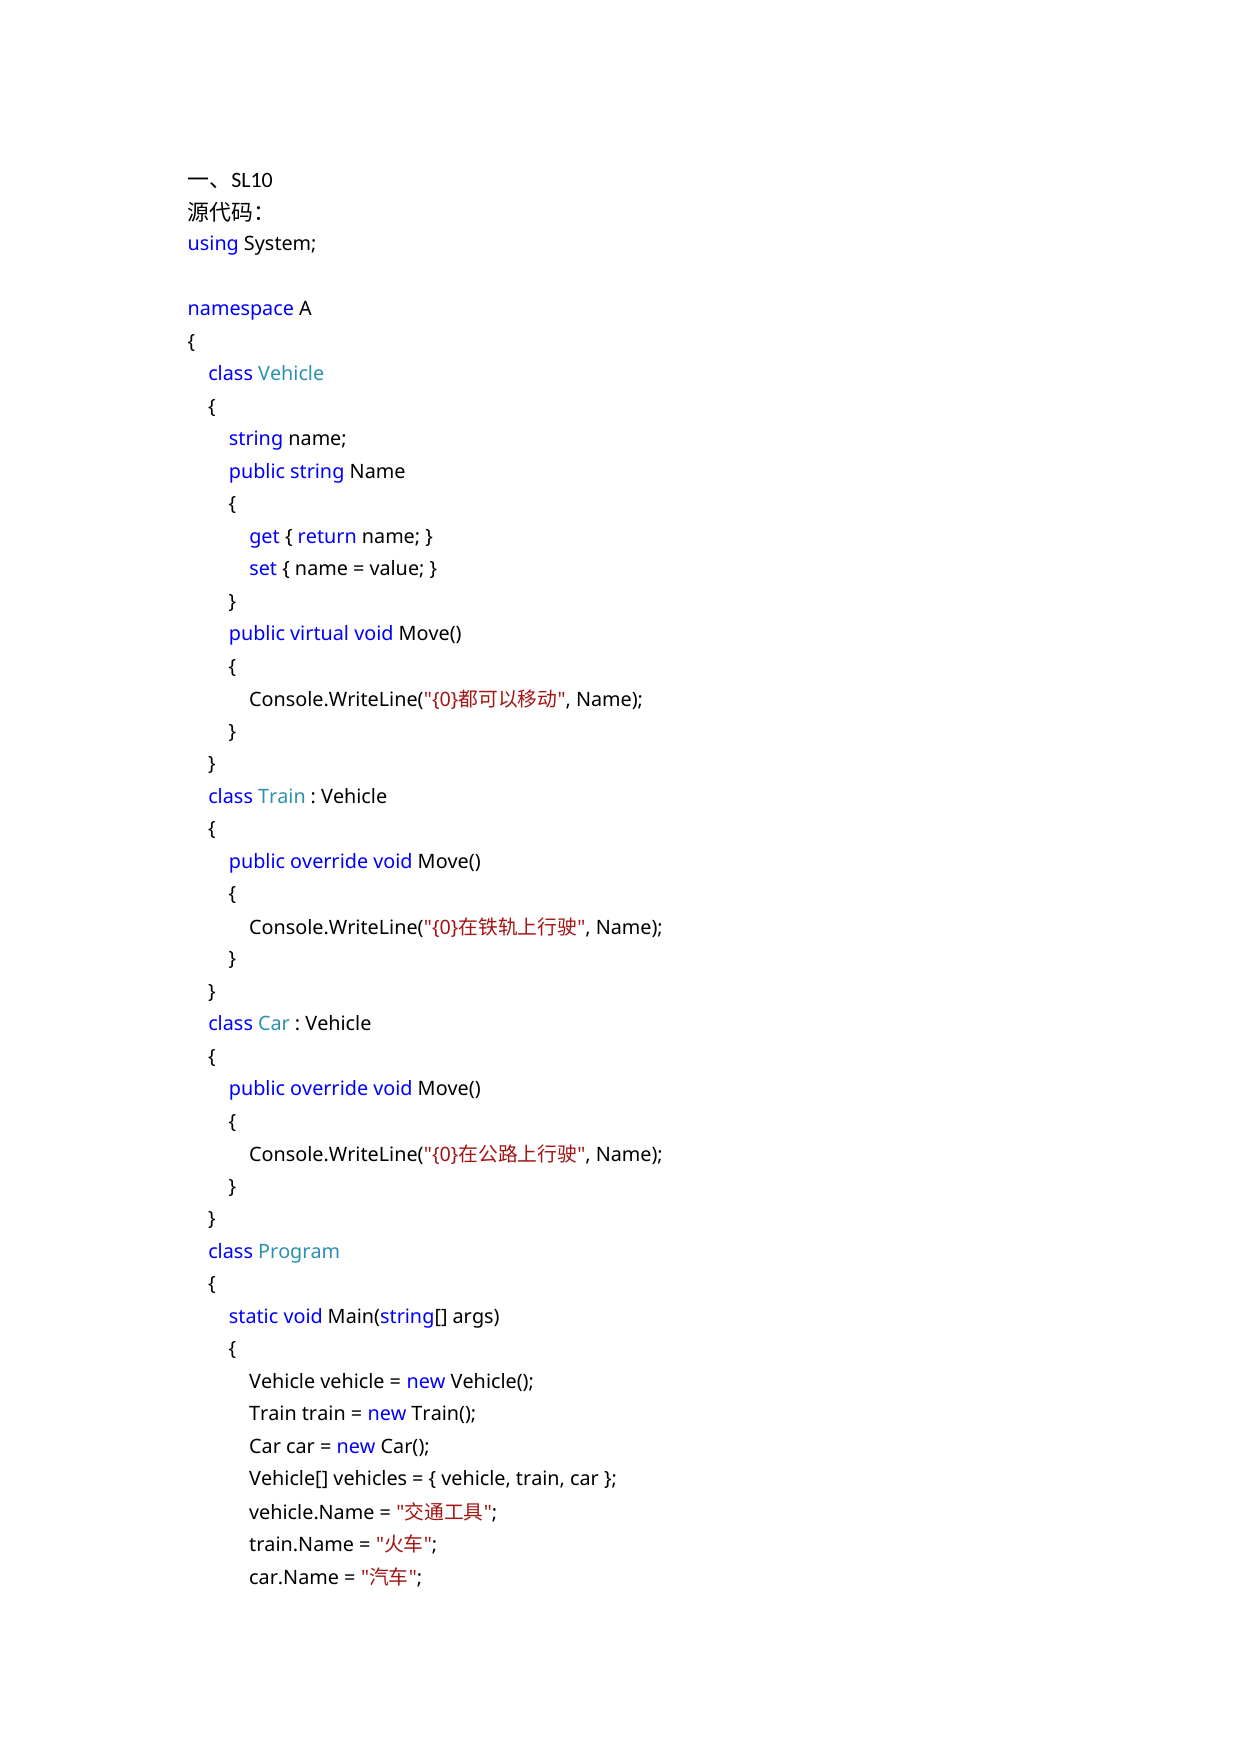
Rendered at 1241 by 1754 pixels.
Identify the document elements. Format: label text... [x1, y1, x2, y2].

text Vehicle[] vehicles = { vehicle, train, car }; [187, 1462, 1053, 1494]
list SL10 [187, 162, 1053, 194]
text using System; [187, 227, 1053, 259]
text public virtual void Move() [187, 617, 1053, 649]
text class Vehicle [187, 357, 1053, 389]
text static void Main(string[] args) [187, 1299, 1053, 1332]
text class Car : Vehicle [187, 1007, 1053, 1039]
text public override void Move() [187, 1072, 1053, 1104]
text { [187, 1267, 1053, 1299]
text class Program [187, 1234, 1053, 1267]
text car.Name = "汽车"; [187, 1559, 1053, 1592]
text Train train = new Train(); [187, 1397, 1053, 1429]
text } [187, 1202, 1053, 1234]
text { [187, 877, 1053, 909]
text public override void Move() [187, 844, 1053, 877]
text set { name = value; } [187, 552, 1053, 584]
text Console.WriteLine("{0}在公路上行驶", Name); [187, 1137, 1053, 1169]
text } [187, 747, 1053, 779]
text { [187, 324, 1053, 357]
text { [187, 487, 1053, 519]
text { [187, 649, 1053, 682]
text { [187, 1039, 1053, 1072]
text Vehicle vehicle = new Vehicle(); [187, 1364, 1053, 1397]
text { [187, 1332, 1053, 1364]
text get { return name; } [187, 519, 1053, 552]
text public string Name [187, 454, 1053, 487]
text Console.WriteLine("{0}都可以移动", Name); [187, 682, 1053, 714]
text { [187, 389, 1053, 422]
text Car car = new Car(); [187, 1429, 1053, 1462]
text Console.WriteLine("{0}在铁轨上行驶", Name); [187, 909, 1053, 942]
text } [187, 714, 1053, 747]
text } [187, 974, 1053, 1007]
text } [187, 942, 1053, 974]
text } [187, 584, 1053, 617]
text train.Name = "火车"; [187, 1527, 1053, 1559]
text 源代码： [187, 194, 1053, 227]
text class Train : Vehicle [187, 779, 1053, 812]
text { [187, 1104, 1053, 1137]
text { [187, 812, 1053, 844]
text } [187, 1169, 1053, 1202]
text vehicle.Name = "交通工具"; [187, 1494, 1053, 1527]
text namespace A [187, 292, 1053, 324]
text string name; [187, 422, 1053, 454]
